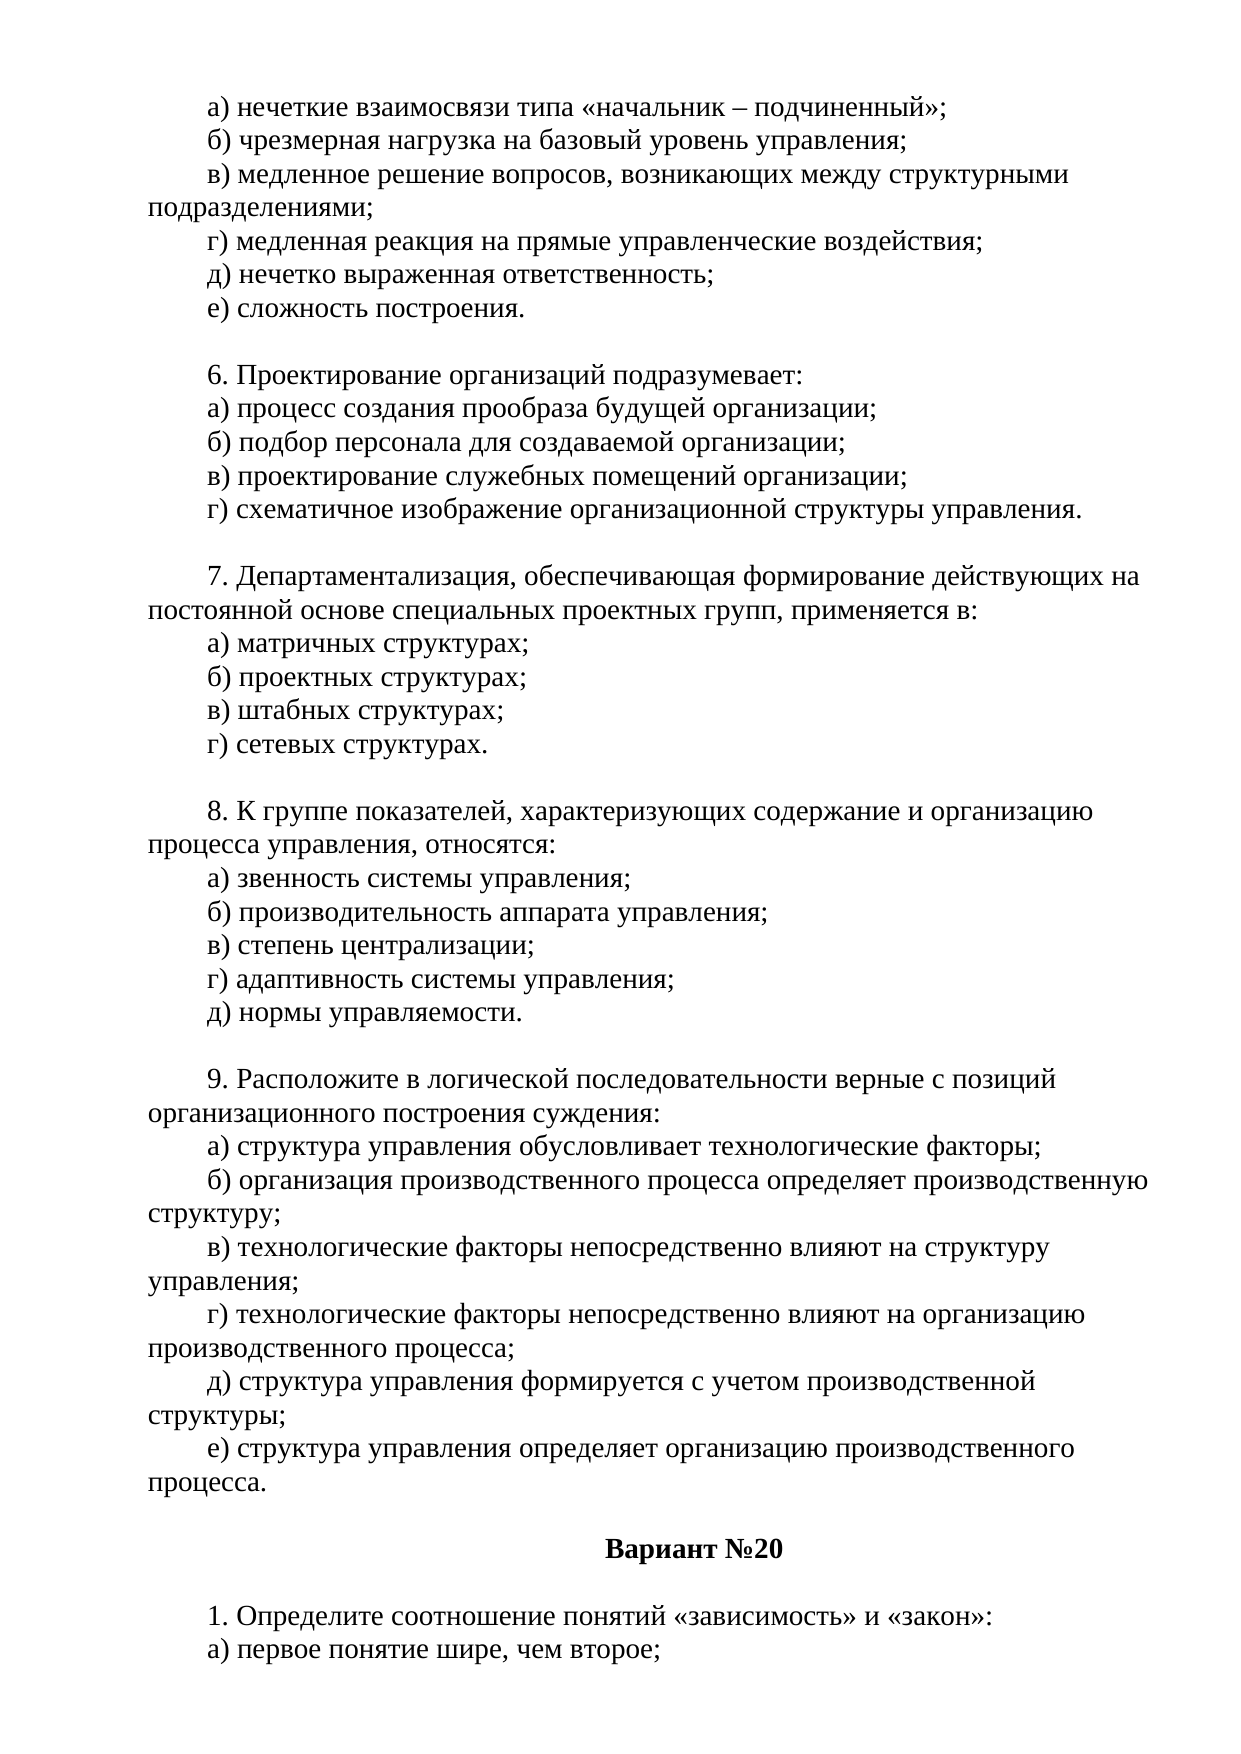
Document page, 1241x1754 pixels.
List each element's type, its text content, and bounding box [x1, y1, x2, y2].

text д) структура управления формируется с учетом производственной структуры; [148, 1363, 1181, 1430]
text а) структура управления обусловливает технологические факторы; [148, 1128, 1181, 1162]
text д) нормы управляемости. [148, 994, 1181, 1028]
text а) матричных структурах; [148, 625, 1181, 659]
text а) звенность системы управления; [148, 860, 1181, 894]
text а) процесс создания прообраза будущей организации; [148, 391, 1181, 424]
text 1. Определите соотношение понятий «зависимость» и «закон»: [148, 1598, 1181, 1632]
text 9. Расположите в логической последовательности верные с позиций организационного построения суждения: [148, 1061, 1181, 1128]
text в) проектирование служебных помещений организации; [148, 458, 1181, 491]
text г) медленная реакция на прямые управленческие воздействия; [148, 223, 1181, 256]
text б) производительность аппарата управления; [148, 894, 1181, 927]
text г) сетевых структурах. [148, 726, 1181, 759]
text г) адаптивность системы управления; [148, 961, 1181, 994]
text Вариант №20 [148, 1531, 1181, 1564]
text в) технологические факторы непосредственно влияют на структуру управления; [148, 1229, 1181, 1296]
text б) организация производственного процесса определяет производственную структуру; [148, 1162, 1181, 1229]
text в) степень централизации; [148, 927, 1181, 961]
text б) проектных структурах; [148, 659, 1181, 692]
text г) технологические факторы непосредственно влияют на организацию производственного процесса; [148, 1296, 1181, 1363]
text е) сложность построения. [148, 290, 1181, 323]
text 7. Департаментализация, обеспечивающая формирование действующих на постоянной основе специальных проектных групп, применяется в: [148, 558, 1181, 625]
text д) нечетко выраженная ответственность; [148, 256, 1181, 290]
text б) чрезмерная нагрузка на базовый уровень управления; [148, 122, 1181, 156]
text а) нечеткие взаимосвязи типа «начальник – подчиненный»; [148, 89, 1181, 122]
text г) схематичное изображение организационной структуры управления. [148, 491, 1181, 525]
text б) подбор персонала для создаваемой организации; [148, 424, 1181, 458]
text в) штабных структурах; [148, 692, 1181, 726]
text 8. К группе показателей, характеризующих содержание и организацию процесса управления, относятся: [148, 793, 1181, 860]
text в) медленное решение вопросов, возникающих между структурными подразделениями; [148, 156, 1181, 223]
text е) структура управления определяет организацию производственного процесса. [148, 1430, 1181, 1497]
text а) первое понятие шире, чем второе; [148, 1632, 1181, 1665]
text 6. Проектирование организаций подразумевает: [148, 357, 1181, 391]
